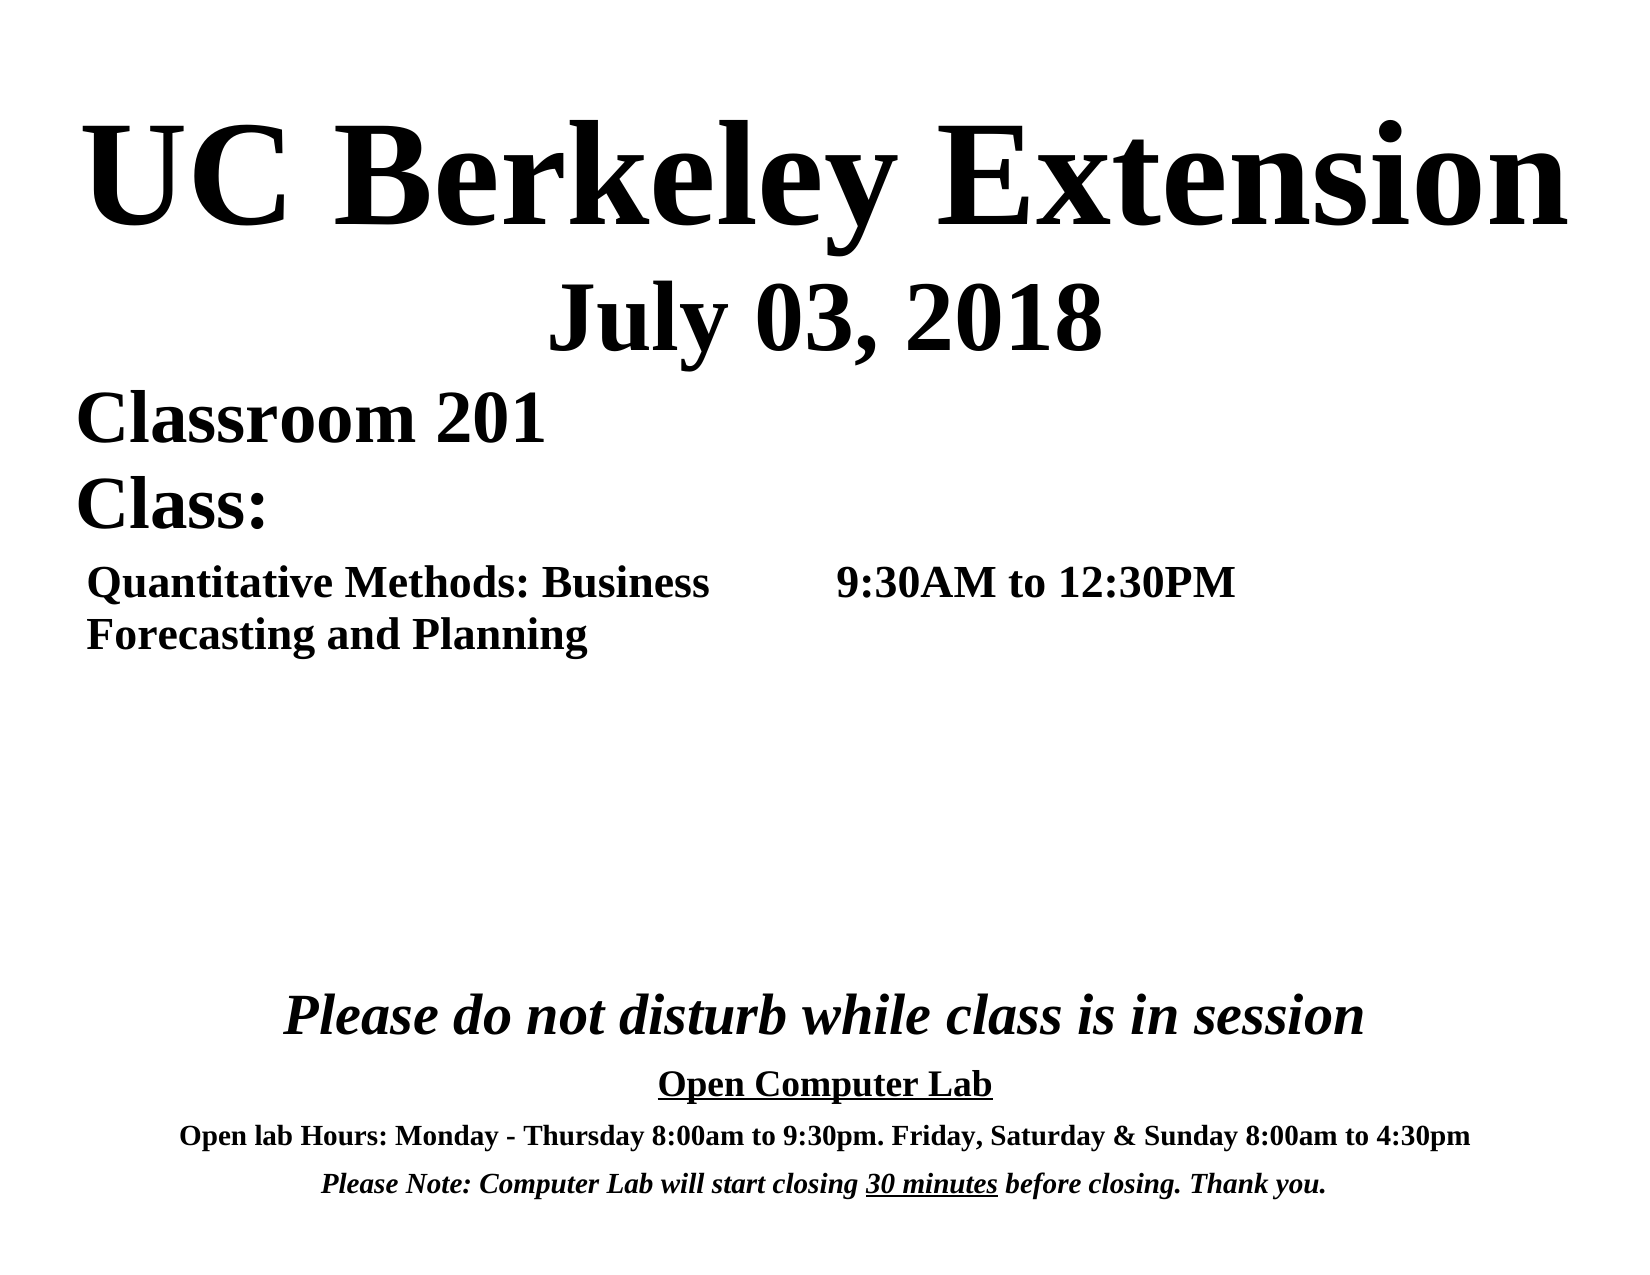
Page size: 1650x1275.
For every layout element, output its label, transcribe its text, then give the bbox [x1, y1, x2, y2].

text UC Berkeley Extension [75, 84, 1575, 257]
table_header 9:30AM to 12:30PM [825, 554, 1575, 669]
text Class: [75, 458, 1575, 554]
text Classroom 201 [75, 372, 1575, 458]
text July 03, 2018 [75, 257, 1575, 372]
table_header Quantitative Methods: Business Forecasting and Planning [75, 554, 825, 669]
